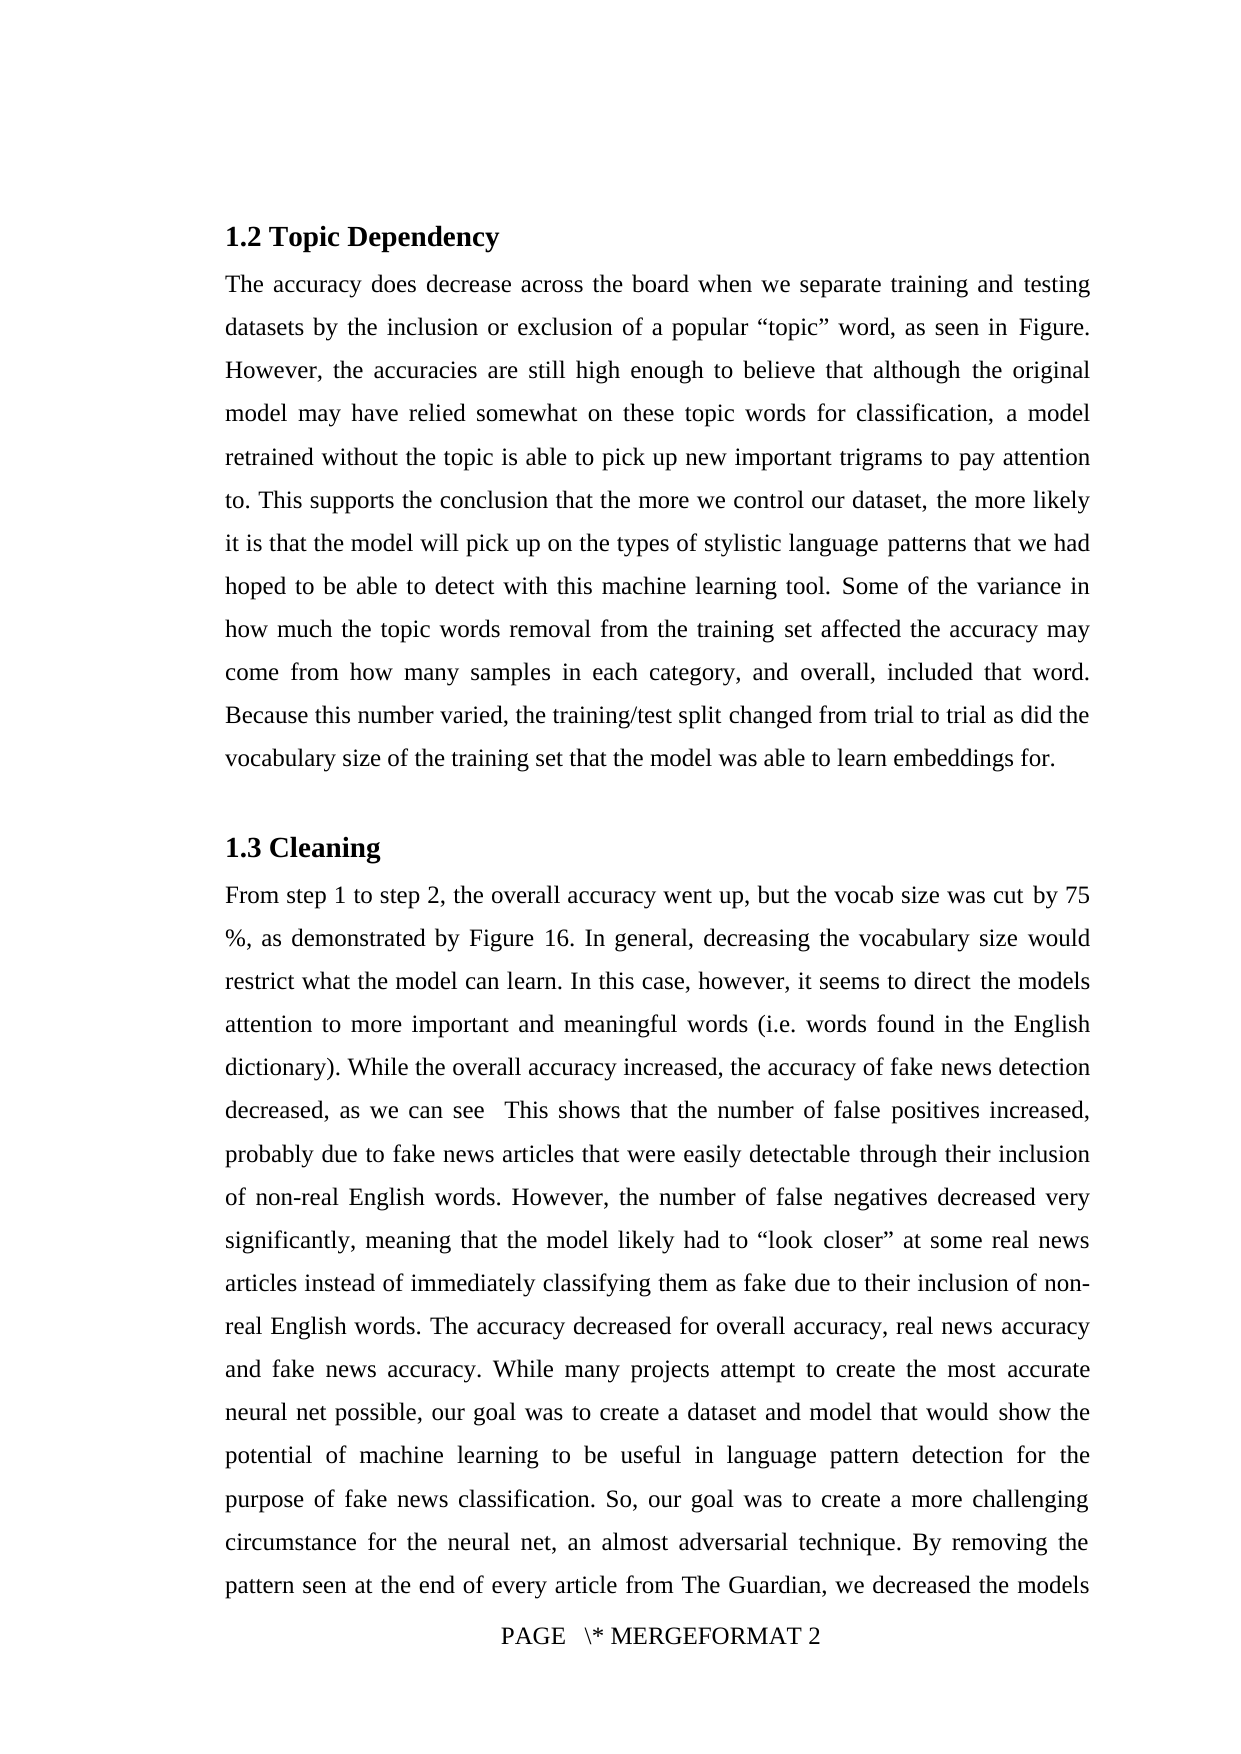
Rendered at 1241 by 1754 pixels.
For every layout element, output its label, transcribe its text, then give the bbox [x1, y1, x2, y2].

text The accuracy does decrease across the board when we separate training and testing datasets by the inclusion or exclusion of a popular “topic” word, as seen in Figure. However, the accuracies are still high enough to believe that although the original model may have relied somewhat on these topic words for classification, a model retrained without the topic is able to pick up new important trigrams to pay attention to. This supports the conclusion that the more we control our dataset, the more likely it is that the model will pick up on the types of stylistic language patterns that we had hoped to be able to detect with this machine learning tool. Some of the variance in how much the topic words removal from the training set affected the accuracy may come from how many samples in each category, and overall, included that word. Because this number varied, the training/test split changed from trial to trial as did the vocabulary size of the training set that the model was able to learn embeddings for. [225, 269, 1090, 772]
text 1.2 Topic Dependency [225, 219, 1090, 252]
text 1.3 Cleaning [225, 830, 1090, 863]
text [225, 880, 1090, 1599]
